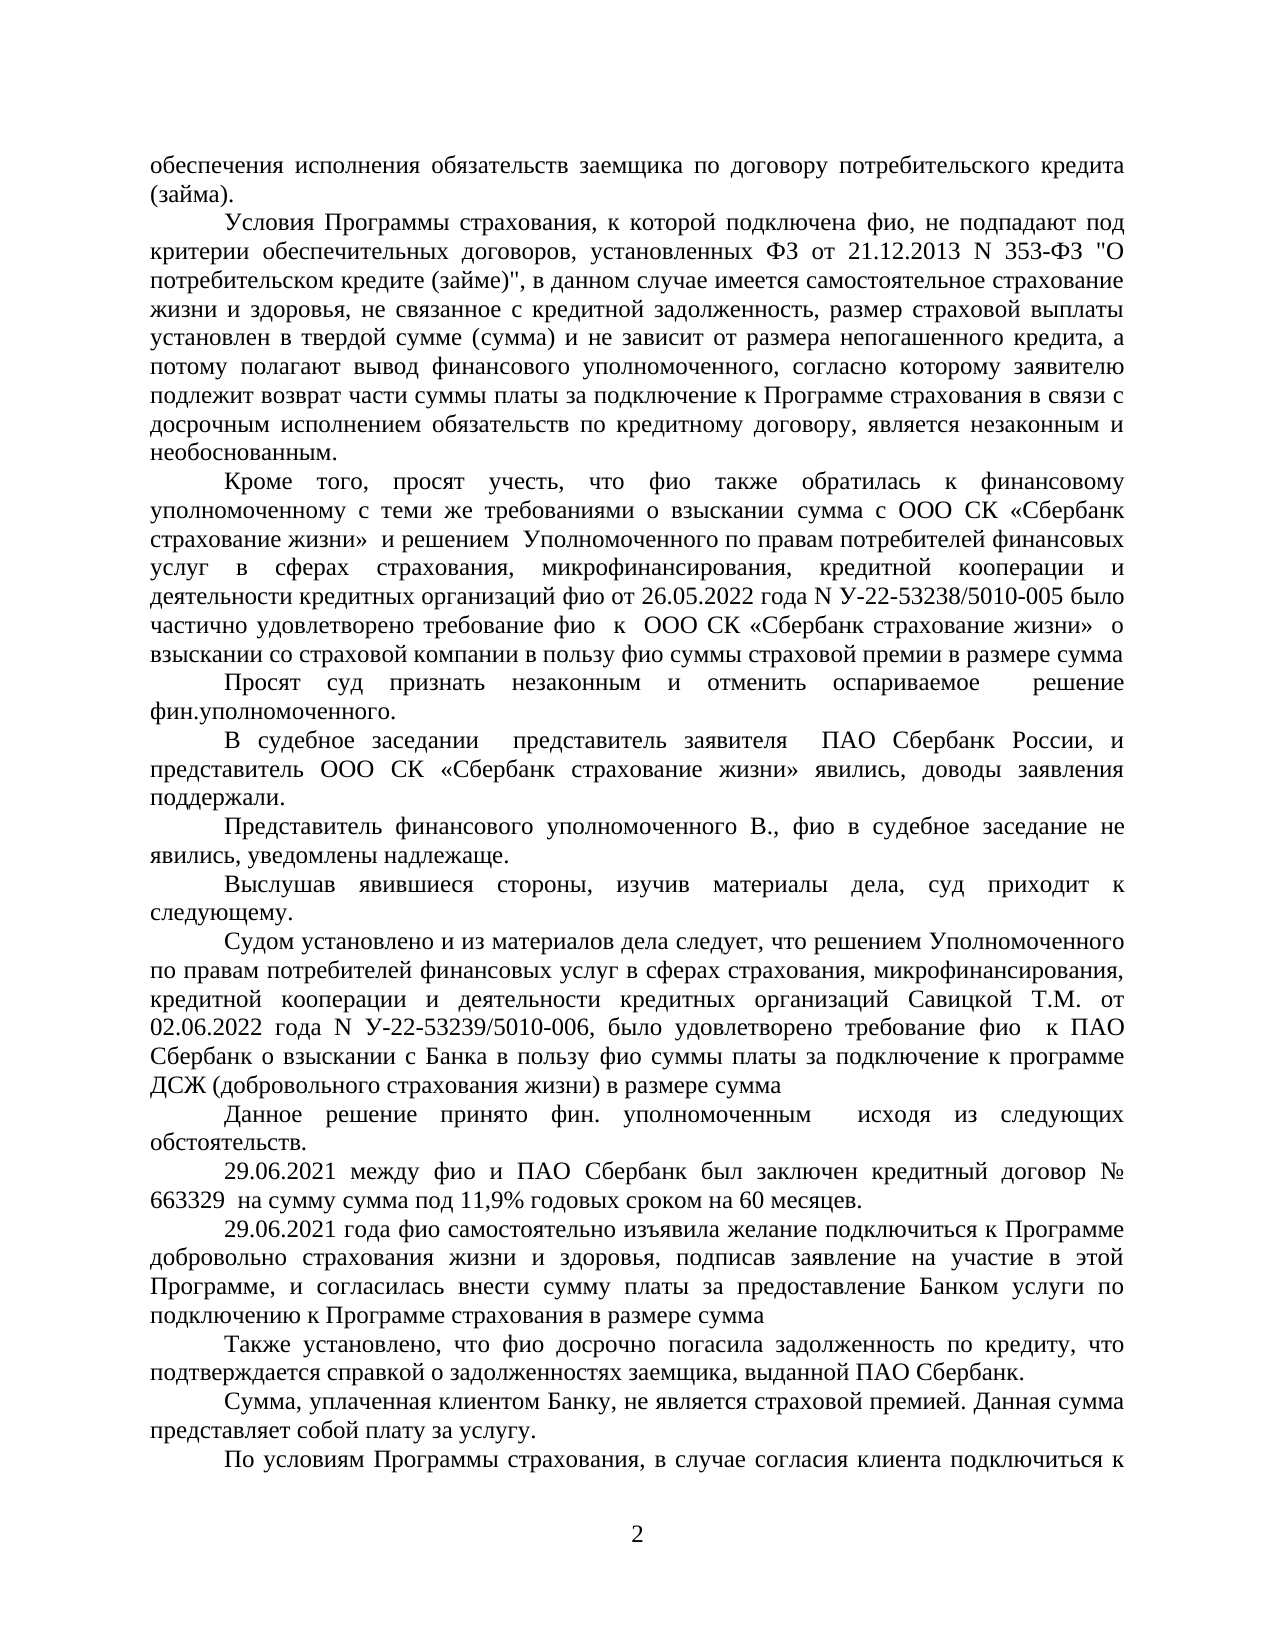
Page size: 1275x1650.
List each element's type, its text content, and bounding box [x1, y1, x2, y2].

text Сумма, уплаченная клиентом Банку, не является страховой премией. Данная сумма представляет собой плату за услугу. [150, 1386, 1125, 1444]
text Представитель финансового уполномоченного В., фио в судебное заседание не явились, уведомлены надлежаще. [150, 811, 1125, 869]
text 29.06.2021 года фио самостоятельно изъявила желание подключиться к Программе добровольно страхования жизни и здоровья, подписав заявление на участие в этой Программе, и согласилась внести сумму платы за предоставление Банком услуги по подключению к Программе страхования в размере сумма [150, 1214, 1125, 1329]
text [150, 150, 1125, 207]
text Кроме того, просят учесть, что фио также обратилась к финансовому уполномоченному с теми же требованиями о взыскании сумма с ООО СК «Сбербанк страхование жизни» и решением Уполномоченного по правам потребителей финансовых услуг в сферах страхования, микрофинансирования, кредитной кооперации и деятельности кредитных организаций фио от 26.05.2022 года N У-22-53238/5010-005 было частично удовлетворено требование фио к ООО СК «Сбербанк страхование жизни» о взыскании со страховой компании в пользу фио суммы страховой премии в размере сумма [150, 466, 1125, 667]
text 29.06.2021 между фио и ПАО Сбербанк был заключен кредитный договор № 663329 на сумму сумма под 11,9% годовых сроком на 60 месяцев. [150, 1156, 1125, 1214]
text В судебное заседании представитель заявителя ПАО Сбербанк России, и представитель ООО СК «Сбербанк страхование жизни» явились, доводы заявления поддержали. [150, 725, 1125, 811]
text Также установлено, что фио досрочно погасила задолженность по кредиту, что подтверждается справкой о задолженностях заемщика, выданной ПАО Сбербанк. [150, 1329, 1125, 1386]
text Выслушав явившиеся стороны, изучив материалы дела, суд приходит к следующему. [150, 869, 1125, 926]
text Данное решение принято фин. уполномоченным исходя из следующих обстоятельств. [150, 1099, 1125, 1156]
text Судом установлено и из материалов дела следует, что решением Уполномоченного по правам потребителей финансовых услуг в сферах страхования, микрофинансирования, кредитной кооперации и деятельности кредитных организаций Савицкой Т.М. от 02.06.2022 года N У-22-53239/5010-006, было удовлетворено требование фио к ПАО Сбербанк о взыскании с Банка в пользу фио суммы платы за подключение к программе ДСЖ (добровольного страхования жизни) в размере сумма [150, 926, 1125, 1099]
text Условия Программы страхования, к которой подключена фио, не подпадают под критерии обеспечительных договоров, установленных ФЗ от 21.12.2013 N 353-ФЗ "О потребительском кредите (займе)", в данном случае имеется самостоятельное страхование жизни и здоровья, не связанное с кредитной задолженность, размер страховой выплаты установлен в твердой сумме (сумма) и не зависит от размера непогашенного кредита, а потому полагают вывод финансового уполномоченного, согласно которому заявителю подлежит возврат части суммы платы за подключение к Программе страхования в связи с досрочным исполнением обязательств по кредитному договору, является незаконным и необоснованным. [150, 207, 1125, 466]
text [150, 1444, 1125, 1472]
text Просят суд признать незаконным и отменить оспариваемое решение фин.уполномоченного. [150, 667, 1125, 725]
